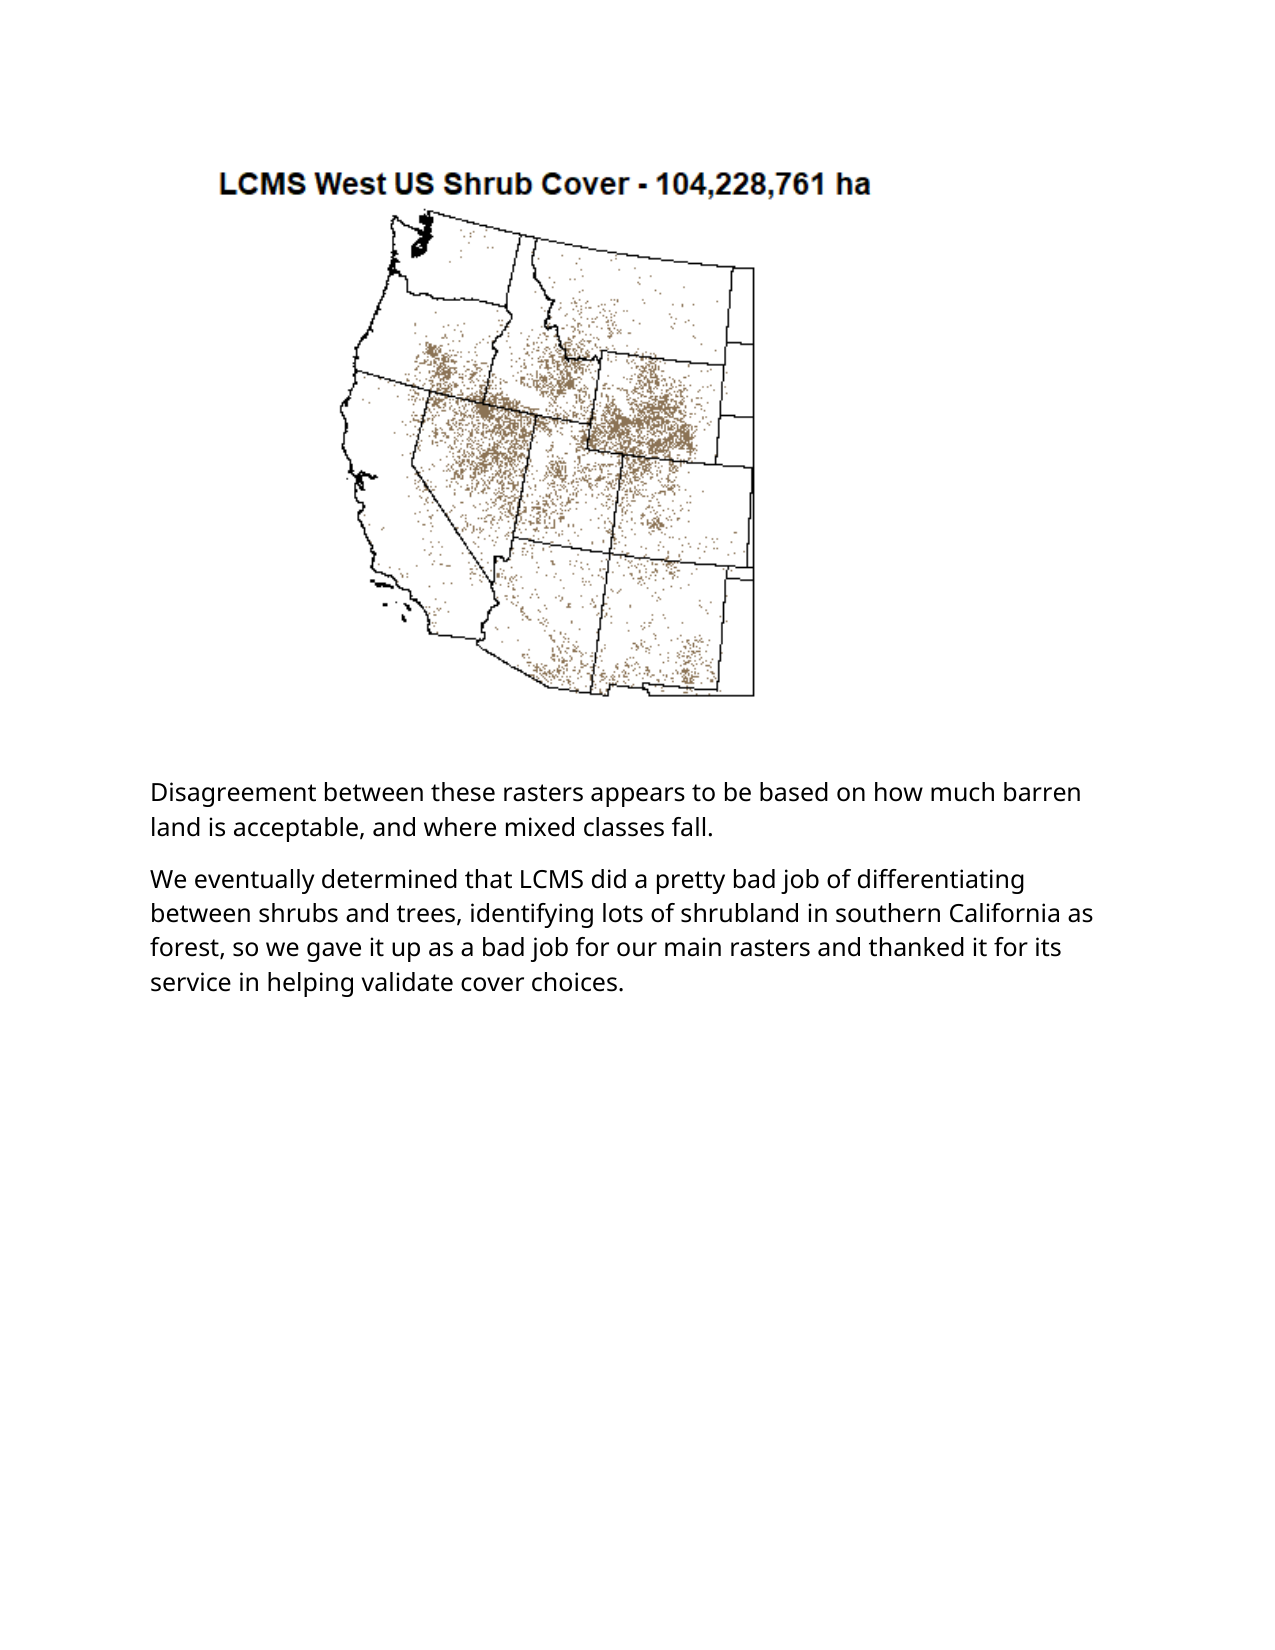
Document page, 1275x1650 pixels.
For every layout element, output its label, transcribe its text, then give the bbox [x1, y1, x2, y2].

text Disagreement between these rasters appears to be based on how much barren land is acceptable, and where mixed classes fall. [150, 775, 1125, 843]
picture [168, 150, 927, 757]
text We eventually determined that LCMS did a pretty bad job of differentiating between shrubs and trees, identifying lots of shrubland in southern California as forest, so we gave it up as a bad job for our main rasters and thanked it for its service in helping validate cover choices. [150, 862, 1125, 998]
